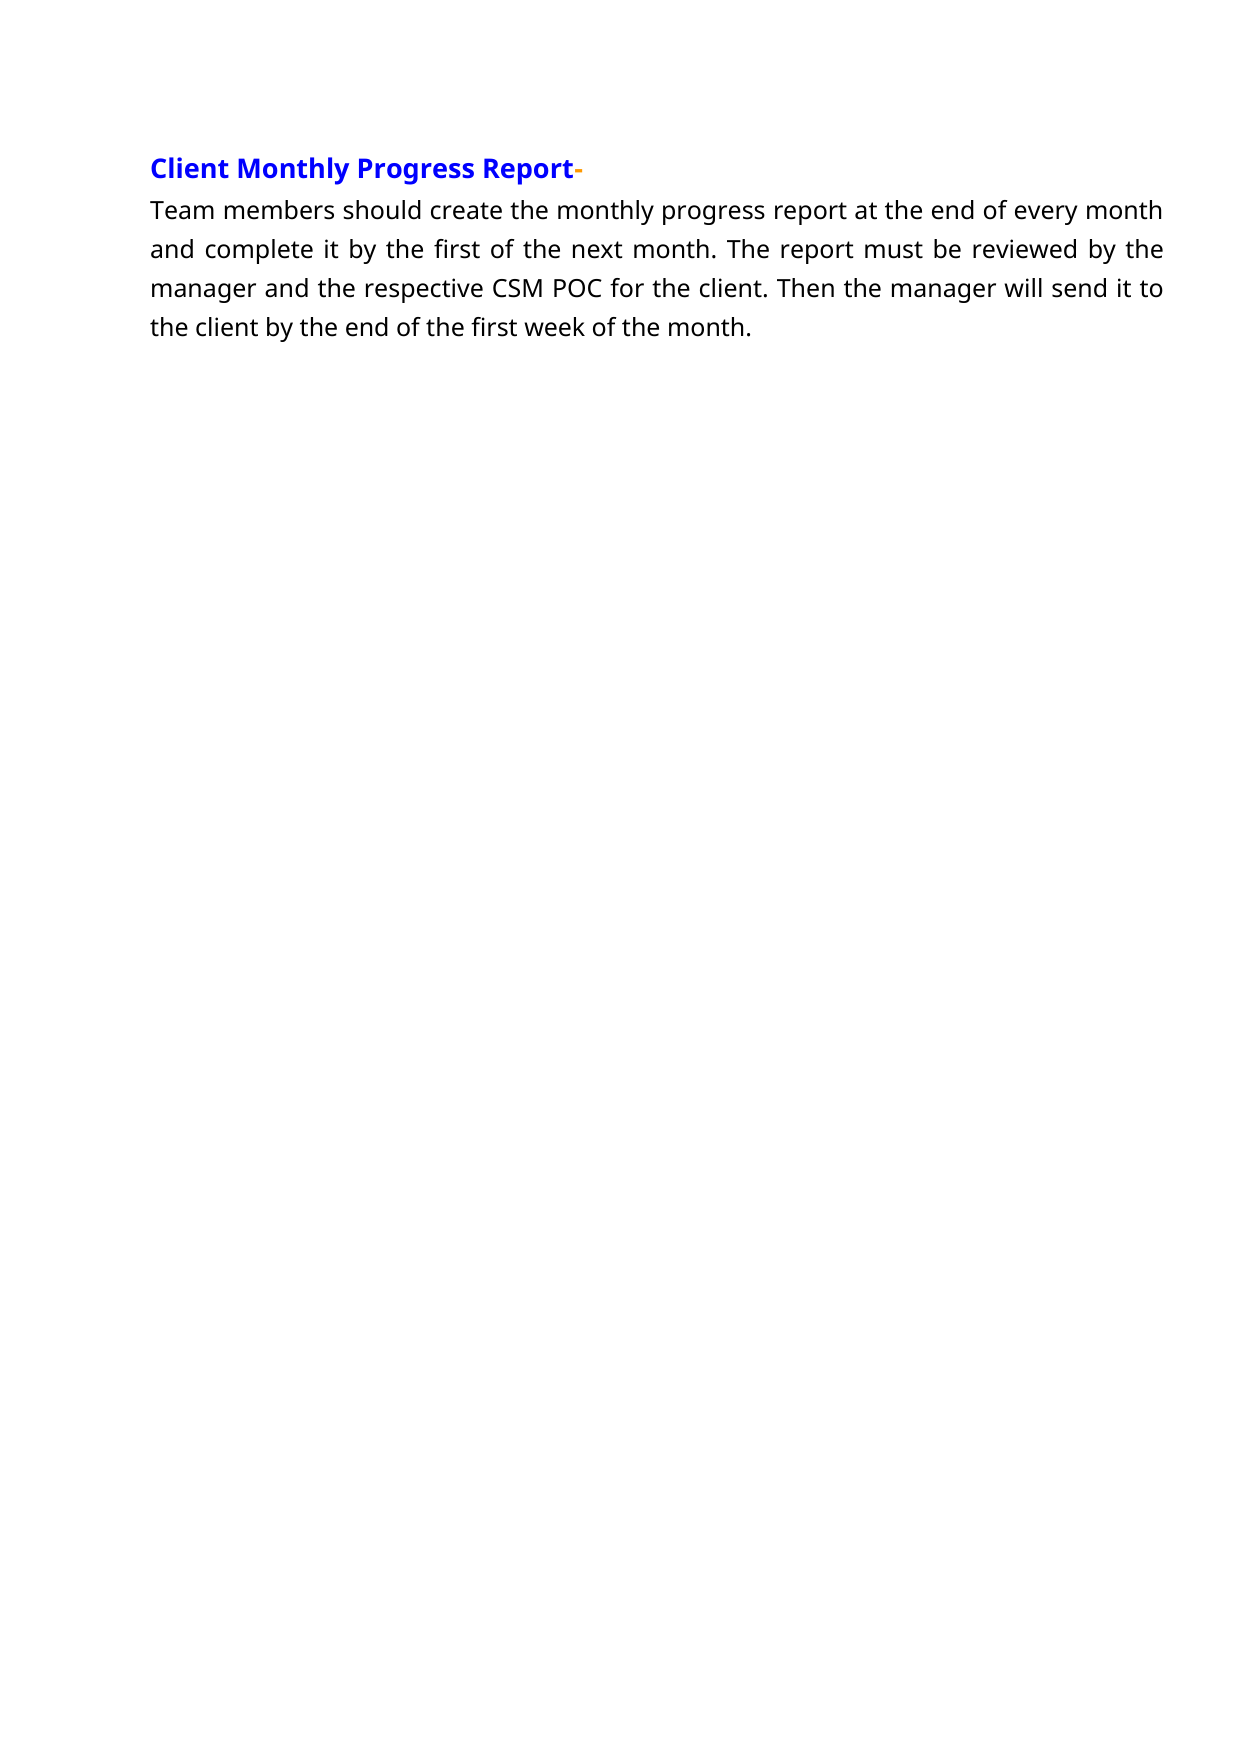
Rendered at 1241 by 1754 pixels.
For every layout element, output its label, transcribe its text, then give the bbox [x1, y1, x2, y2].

text Client Monthly Progress Report- [150, 150, 1090, 187]
text Team members should create the monthly progress report at the end of every month and complete it by the first of the next month. The report must be reviewed by the manager and the respective CSM POC for the client. Then the manager will send it to the client by the end of the first week of the month. [150, 192, 1165, 344]
